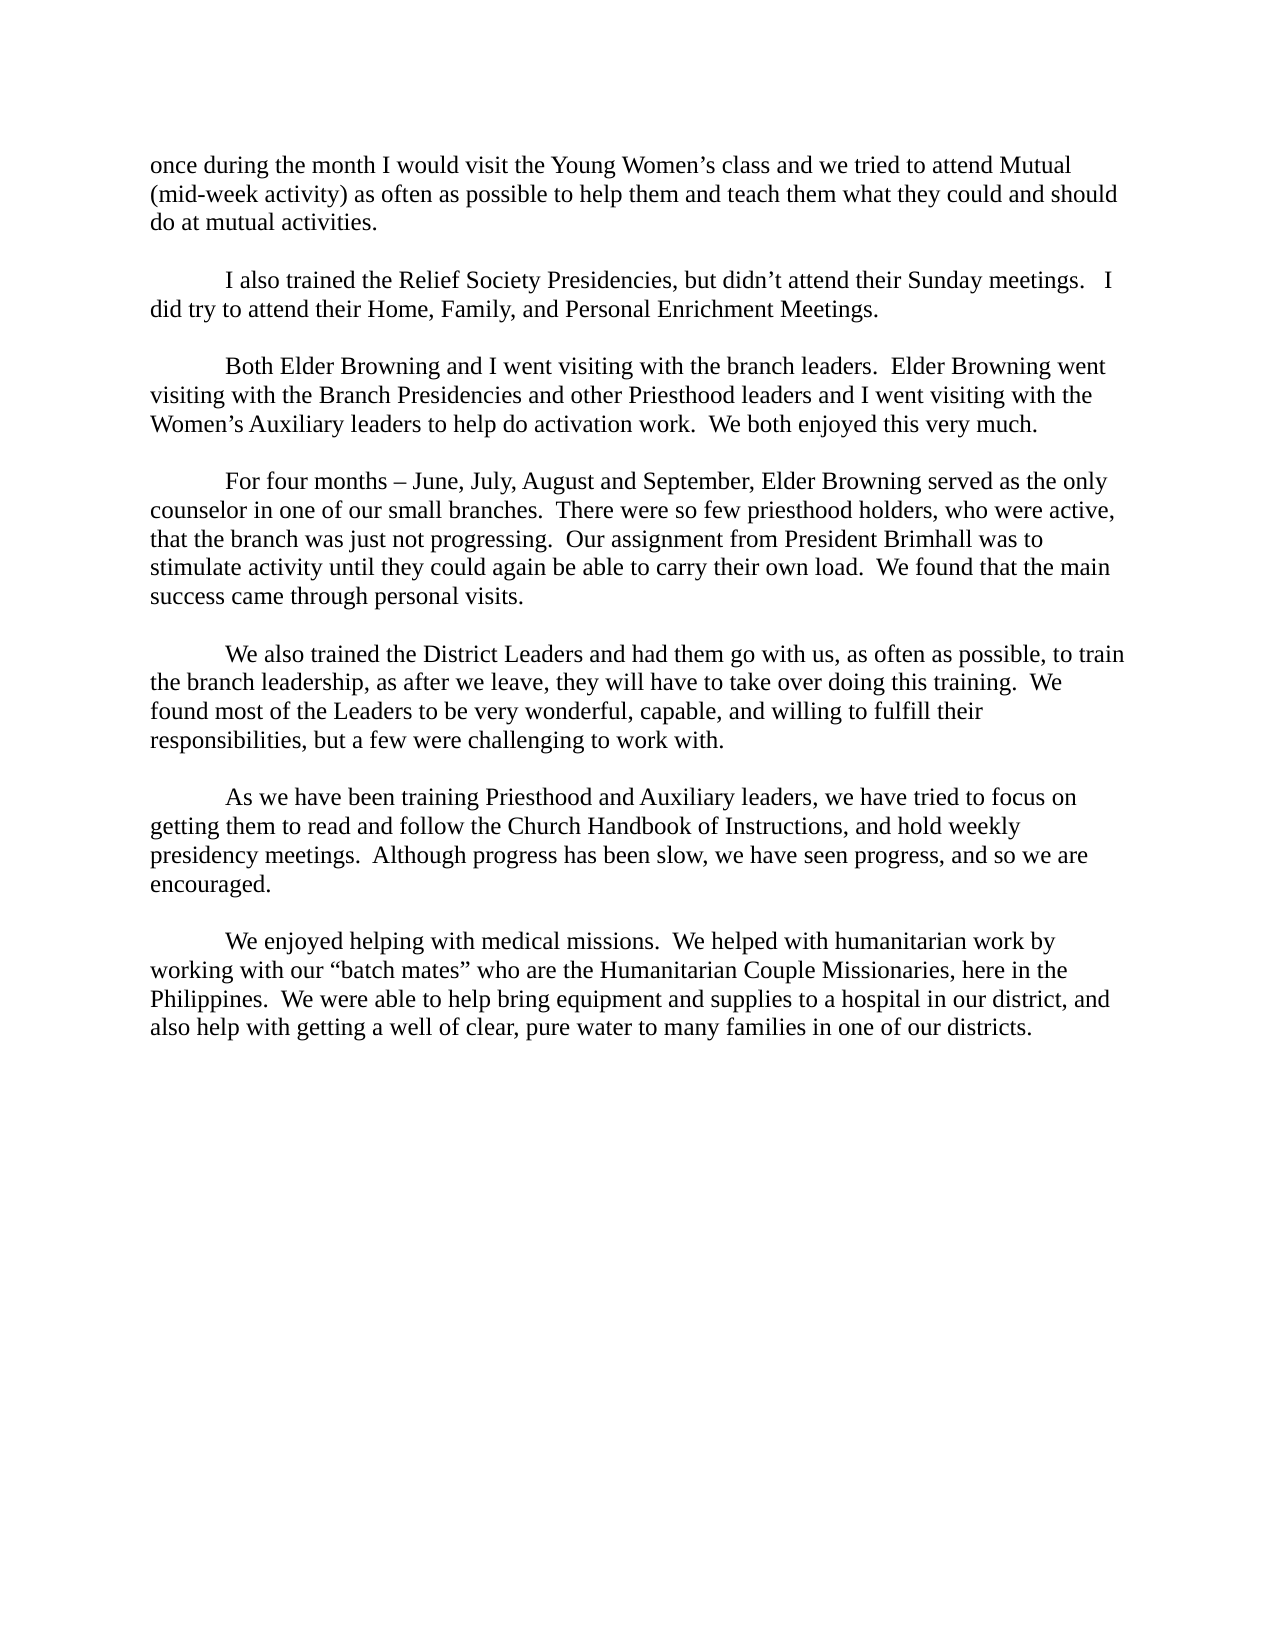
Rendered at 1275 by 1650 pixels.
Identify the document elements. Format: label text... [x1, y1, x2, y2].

text For four months – June, July, August and September, Elder Browning served as the only counselor in one of our small branches. There were so few priesthood holders, who were active, that the branch was just not progressing. Our assignment from President Brimhall was to stimulate activity until they could again be able to carry their own load. We found that the main success came through personal visits. [150, 466, 1125, 610]
text As we have been training Priesthood and Auxiliary leaders, we have tried to focus on getting them to read and follow the Church Handbook of Instructions, and hold weekly presidency meetings. Although progress has been slow, we have seen progress, and so we are encouraged. [150, 782, 1125, 897]
text Both Elder Browning and I went visiting with the branch leaders. Elder Browning went visiting with the Branch Presidencies and other Priesthood leaders and I went visiting with the Women’s Auxiliary leaders to help do activation work. We both enjoyed this very much. [150, 351, 1125, 437]
text We enjoyed helping with medical missions. We helped with humanitarian work by working with our “batch mates” who are the Humanitarian Couple Missionaries, here in the Philippines. We were able to help bring equipment and supplies to a hospital in our district, and also help with getting a well of clear, pure water to many families in one of our districts. [150, 926, 1125, 1041]
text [150, 150, 1125, 236]
text I also trained the Relief Society Presidencies, but didn’t attend their Sunday meetings. I did try to attend their Home, Family, and Personal Enrichment Meetings. [150, 265, 1125, 322]
text We also trained the District Leaders and had them go with us, as often as possible, to train the branch leadership, as after we leave, they will have to take over doing this training. We found most of the Leaders to be very wonderful, capable, and willing to fulfill their responsibilities, but a few were challenging to work with. [150, 639, 1125, 754]
